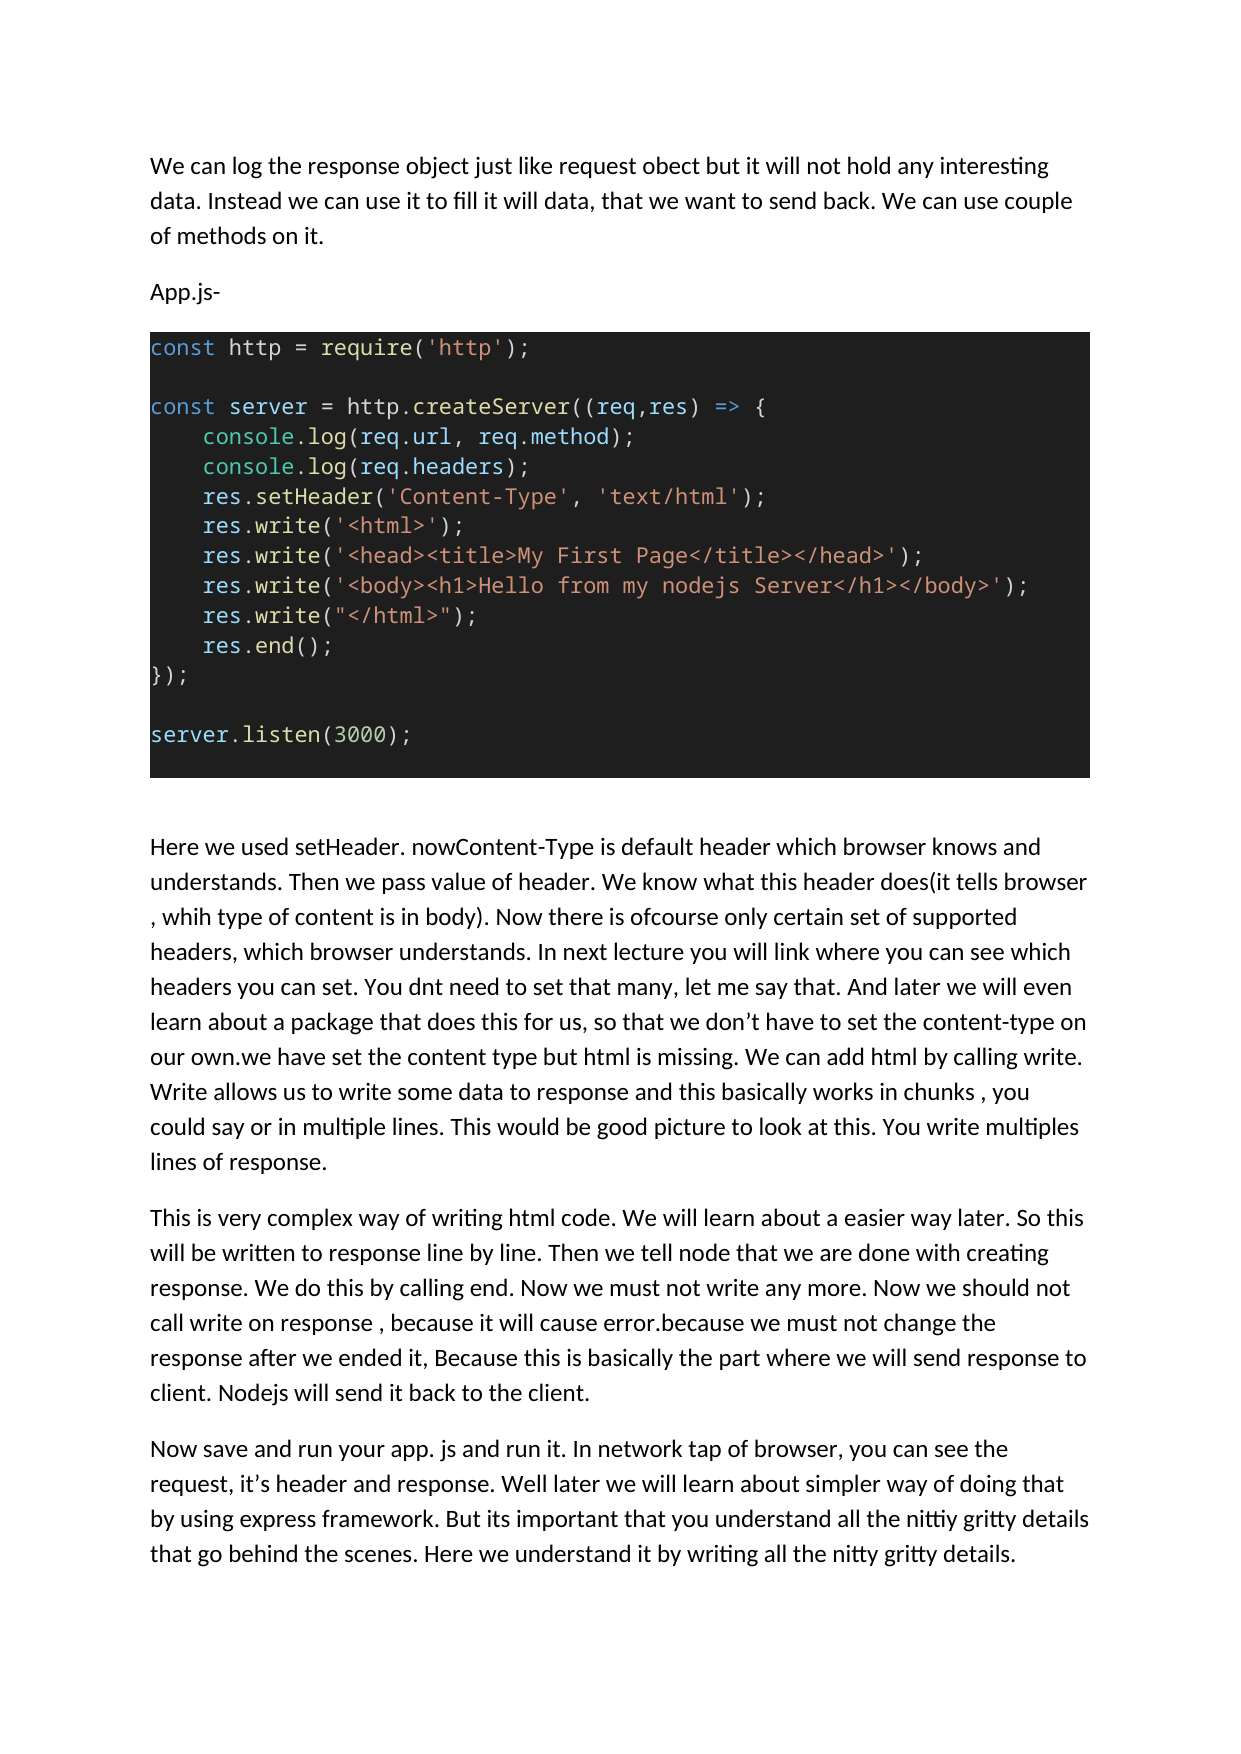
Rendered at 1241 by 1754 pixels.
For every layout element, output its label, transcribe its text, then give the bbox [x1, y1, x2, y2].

text We can log the response object just like request obect but it will not hold any interesting data. Instead we can use it to fill it will data, that we want to send back. We can use couple of methods on it. [150, 150, 1090, 251]
text res.write('<html>'); [150, 510, 1090, 540]
text This is very complex way of writing html code. We will learn about a easier way later. So this will be written to response line by line. Then we tell node that we are done with creating response. We do this by calling end. Now we must not write any more. Now we should not call write on response , because it will cause error.because we must not change the response after we ended it, Because this is basically the part where we will send response to client. Nodejs will send it back to the client. [150, 1202, 1090, 1408]
text console.log(req.url, req.method); [150, 421, 1090, 451]
text App.js- [150, 276, 1090, 306]
text res.write('<body><h1>Hello from my nodejs Server</h1></body>'); [150, 570, 1090, 600]
text res.write("</html>"); [150, 600, 1090, 629]
text server.listen(3000); [150, 719, 1090, 749]
text const http = require('http'); [150, 332, 1090, 361]
text res.write('<head><title>My First Page</title></head>'); [150, 540, 1090, 570]
text res.setHeader('Content-Type', 'text/html'); [150, 481, 1090, 510]
text Now save and run your app. js and run it. In network tap of browser, you can see the request, it’s header and response. Well later we will learn about simpler way of doing that by using express framework. But its important that you understand all the nittiy gritty details that go behind the scenes. Here we understand it by writing all the nitty gritty details. [150, 1433, 1090, 1569]
text console.log(req.headers); [150, 451, 1090, 481]
text Here we used setHeader. nowContent-Type is default header which browser knows and understands. Then we pass value of header. We know what this header does(it tells browser , whih type of content is in body). Now there is ofcourse only certain set of supported headers, which browser understands. In next lecture you will link where you can see which headers you can set. You dnt need to set that many, let me say that. And later we will even learn about a package that does this for us, so that we don’t have to set the content-type on our own.we have set the content type but html is missing. We can add html by calling write. Write allows us to write some data to response and this basically works in chunks , you could say or in multiple lines. This would be good picture to look at this. You write multiples lines of response. [150, 832, 1090, 1177]
text }); [150, 659, 1090, 689]
text res.end(); [150, 629, 1090, 659]
text const server = http.createServer((req,res) => { [150, 391, 1090, 421]
